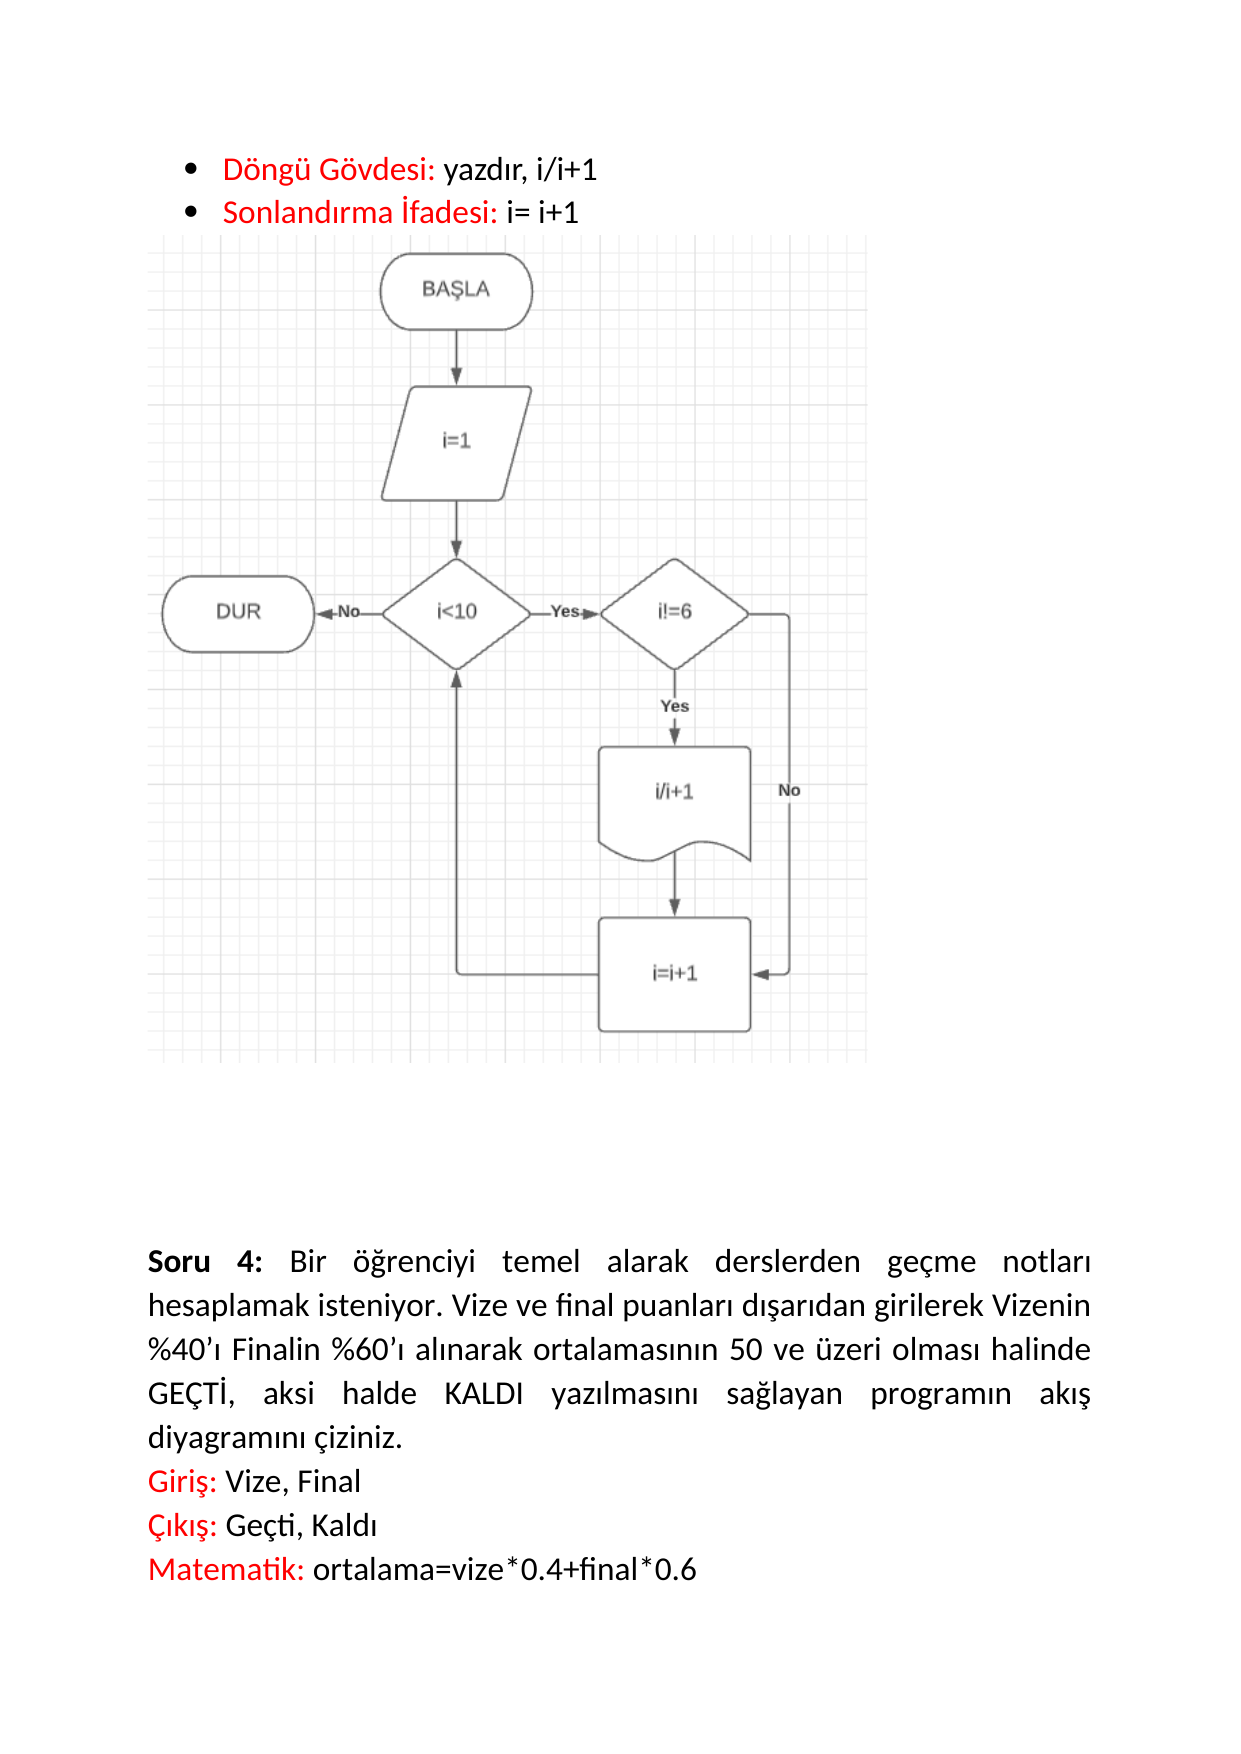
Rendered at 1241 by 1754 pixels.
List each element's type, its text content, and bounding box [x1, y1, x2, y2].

text Giriş: Vize, Final [148, 1460, 1093, 1501]
list Döngü Gövdesi: yazdır, i/i+1 [185, 148, 1093, 188]
text Çıkış: Geçti, Kaldı [148, 1504, 1093, 1545]
text Matematik: ortalama=vize*0.4+final*0.6 [148, 1548, 1093, 1589]
picture [147, 235, 868, 1063]
list Sonlandırma İfadesi: i= i+1 [185, 192, 1093, 232]
text Soru 4: Bir öğrenciyi temel alarak derslerden geçme notları hesaplamak isteniyor. Vize ve final puanları dışarıdan girilerek Vizenin %40’ı Finalin %60’ı alınarak ortalamasının 50 ve üzeri olması halinde GEÇTİ, aksi halde KALDI yazılmasını sağlayan programın akış diyagramını çiziniz. [148, 1240, 1093, 1457]
